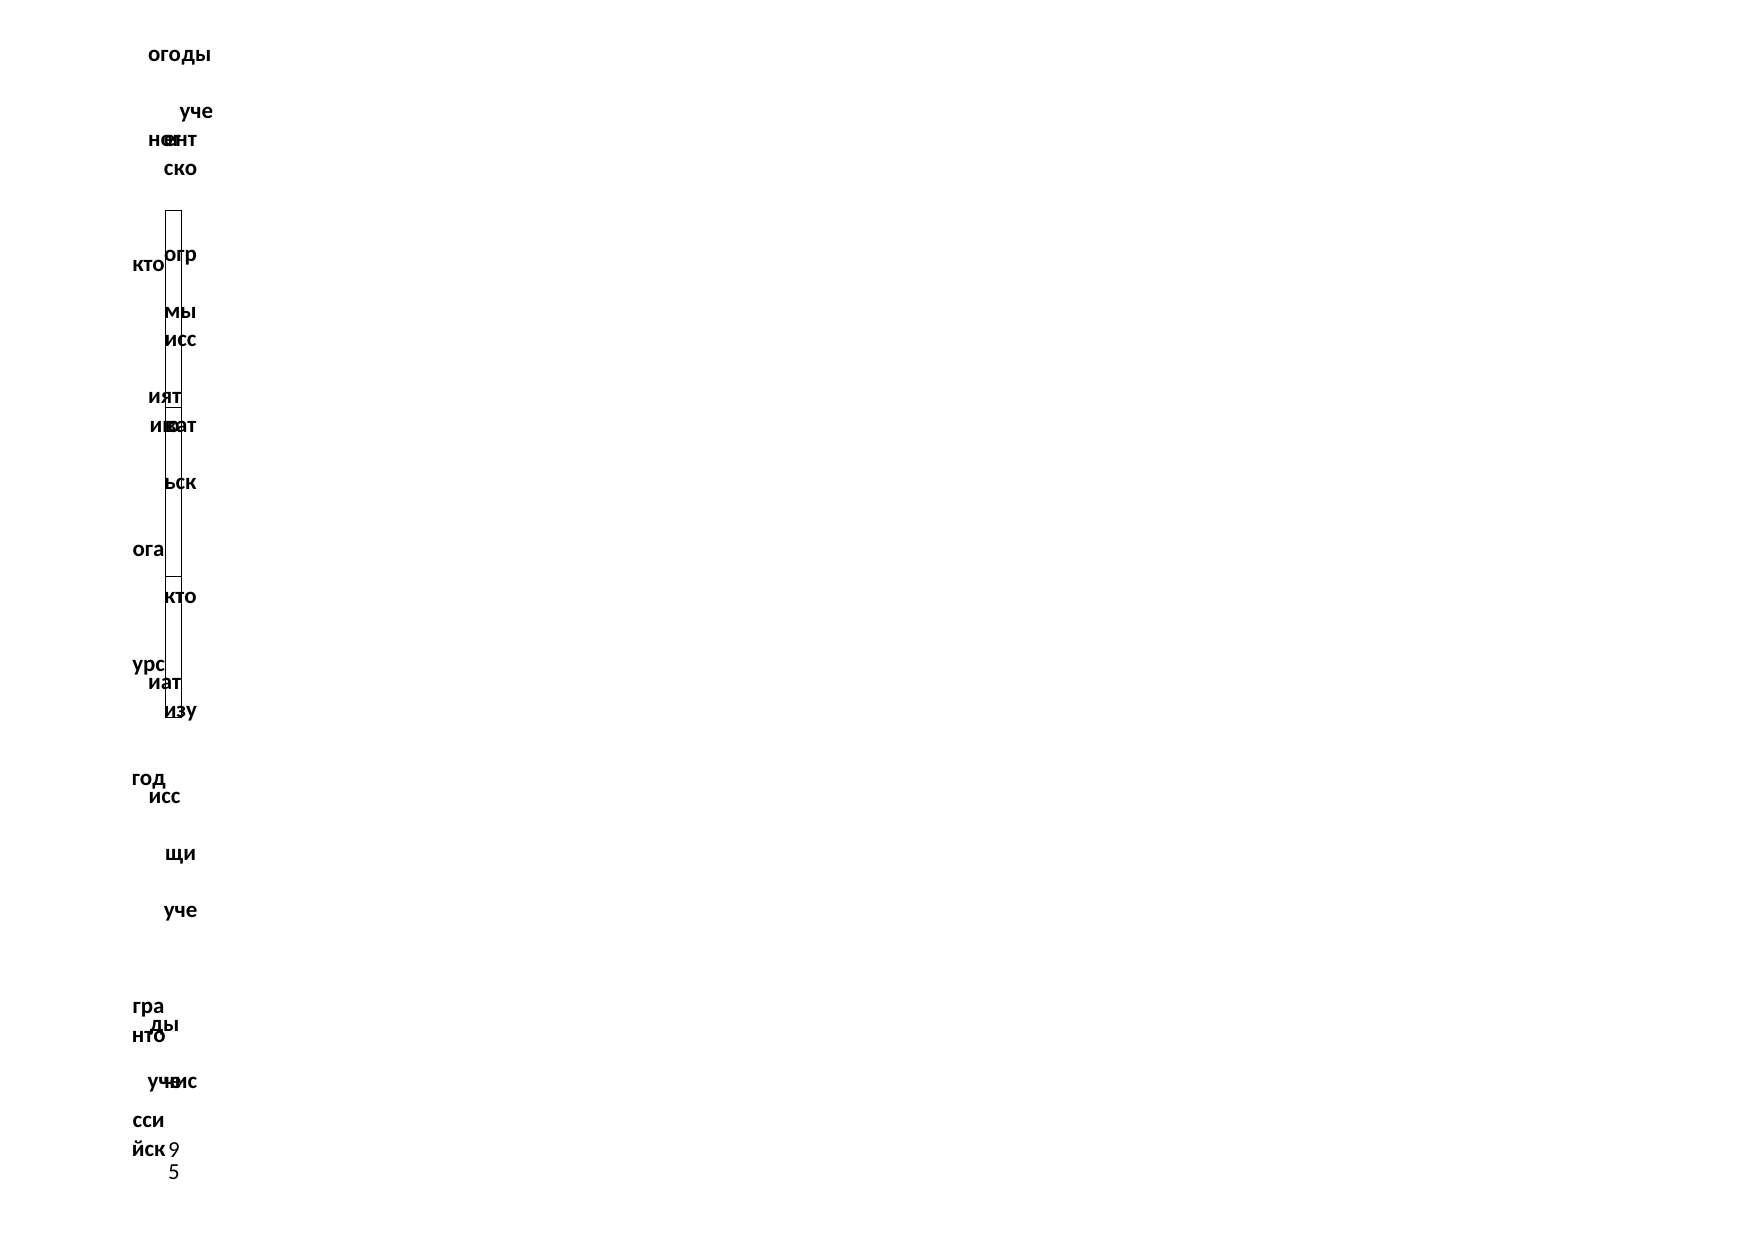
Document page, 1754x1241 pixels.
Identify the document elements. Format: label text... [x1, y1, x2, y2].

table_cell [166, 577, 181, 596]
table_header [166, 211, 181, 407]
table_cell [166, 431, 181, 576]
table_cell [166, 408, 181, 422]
text 95 [166, 1139, 182, 1185]
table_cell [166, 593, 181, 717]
